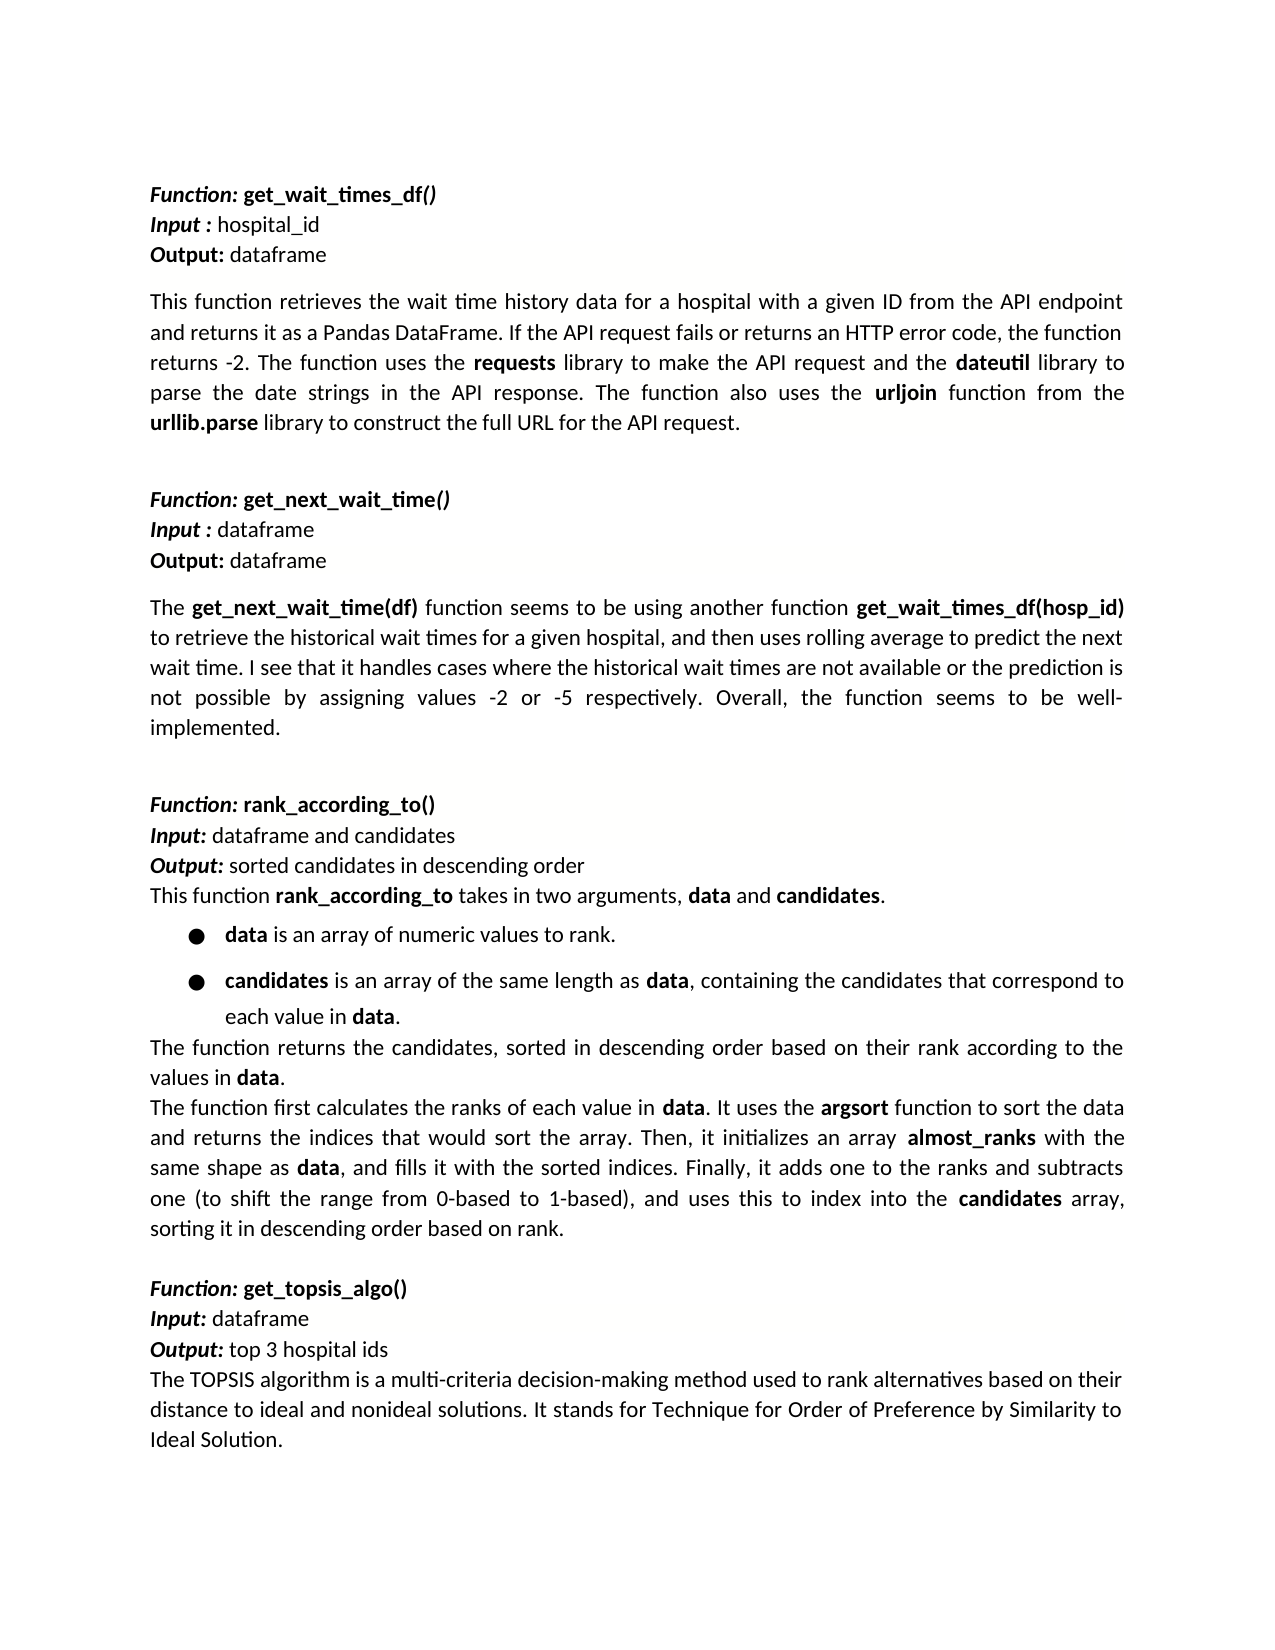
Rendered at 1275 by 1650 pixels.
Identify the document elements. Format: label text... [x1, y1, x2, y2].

text The get_next_wait_time(df) function seems to be using another function get_wait_times_df(hosp_id) to retrieve the historical wait times for a given hospital, and then uses rolling average to predict the next wait time. I see that it handles cases where the historical wait times are not available or the prediction is not possible by assigning values -2 or -5 respectively. Overall, the function seems to be well-implemented. [150, 593, 1125, 742]
text Input : dataframe [150, 516, 1125, 544]
text Output: top 3 hospital ids [150, 1335, 1125, 1363]
text Function: get_next_wait_time() [150, 485, 1125, 513]
text Input: dataframe and candidates [150, 821, 1125, 849]
text Input: dataframe [150, 1304, 1125, 1332]
list data is an array of numeric values to rank. [187, 911, 1125, 954]
text Output: sorted candidates in descending order [150, 851, 1125, 879]
text Input : hospital_id [150, 210, 1125, 238]
text This function rank_according_to takes in two arguments, data and candidates. [150, 881, 1125, 909]
text Output: dataframe [150, 241, 1125, 269]
text Function: get_wait_times_df() [150, 180, 1125, 208]
text Function: rank_according_to() [150, 791, 1125, 819]
text The TOPSIS algorithm is a multi-criteria decision-making method used to rank alternatives based on their distance to ideal and nonideal solutions. It stands for Technique for Order of Preference by Similarity to Ideal Solution. [150, 1365, 1125, 1453]
text The function returns the candidates, sorted in descending order based on their rank according to the values in data. [150, 1033, 1125, 1091]
text Output: dataframe [150, 546, 1125, 574]
list candidates is an array of the same length as data, containing the candidates that correspond to each value in data. [187, 957, 1125, 1030]
text The function first calculates the ranks of each value in data. It uses the argsort function to sort the data and returns the indices that would sort the array. Then, it initializes an array almost_ranks with the same shape as data, and fills it with the sorted indices. Finally, it adds one to the ranks and subtracts one (to shift the range from 0-based to 1-based), and uses this to index into the candidates array, sorting it in descending order based on rank. [150, 1093, 1125, 1242]
text Function: get_topsis_algo() [150, 1274, 1125, 1302]
text This function retrieves the wait time history data for a hospital with a given ID from the API endpoint and returns it as a Pandas DataFrame. If the API request fails or returns an HTTP error code, the function returns -2. The function uses the requests library to make the API request and the dateutil library to parse the date strings in the API response. The function also uses the urljoin function from the urllib.parse library to construct the full URL for the API request. [150, 287, 1125, 436]
